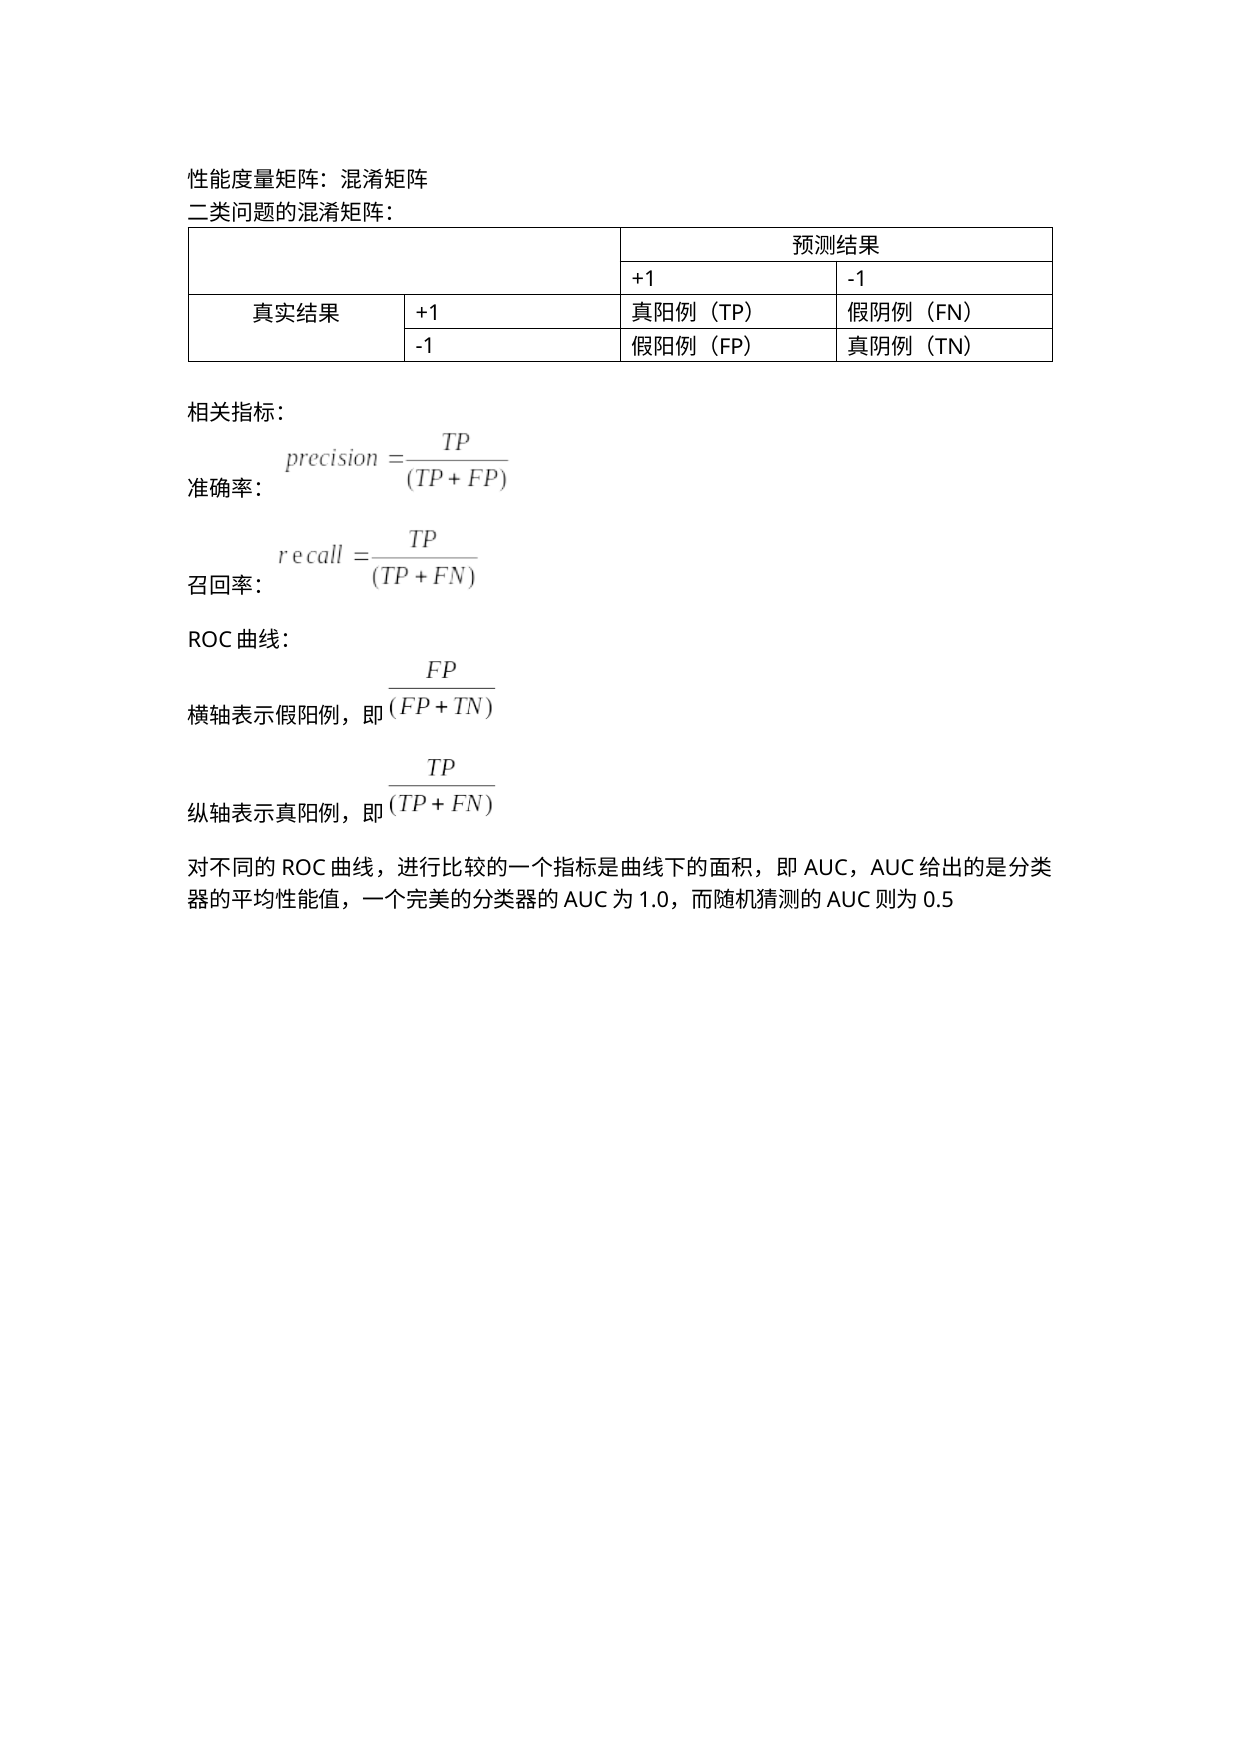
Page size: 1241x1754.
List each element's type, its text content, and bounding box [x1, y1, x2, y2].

table_cell +1 [405, 295, 620, 328]
text 对不同的ROC曲线，进行比较的一个指标是曲线下的面积，即AUC，AUC给出的是分类器的平均性能值，一个完美的分类器的AUC为1.0，而随机猜测的AUC则为0.5 [187, 850, 1053, 915]
text 二类问题的混淆矩阵： [187, 194, 1053, 227]
table_cell 真阴例（TN） [837, 329, 1052, 361]
table_cell -1 [405, 329, 620, 361]
text 性能度量矩阵：混淆矩阵 [187, 162, 1053, 194]
table_header [189, 228, 620, 294]
text 准确率： [187, 427, 1053, 525]
table_cell +1 [621, 262, 836, 294]
text 纵轴表示真阳例，即 [187, 752, 1053, 850]
text 横轴表示假阳例，即 [187, 655, 1053, 752]
text 相关指标： [187, 395, 1053, 427]
table_cell 假阴例（FN） [837, 295, 1052, 328]
table_cell 真实结果 [189, 295, 404, 361]
text ROC曲线： [187, 622, 1053, 655]
table_cell 假阳例（FP） [621, 329, 836, 361]
text 召回率： [187, 525, 1053, 622]
table_cell -1 [837, 262, 1052, 294]
table_header 预测结果 [621, 228, 1052, 261]
table_cell 真阳例（TP） [621, 295, 836, 328]
